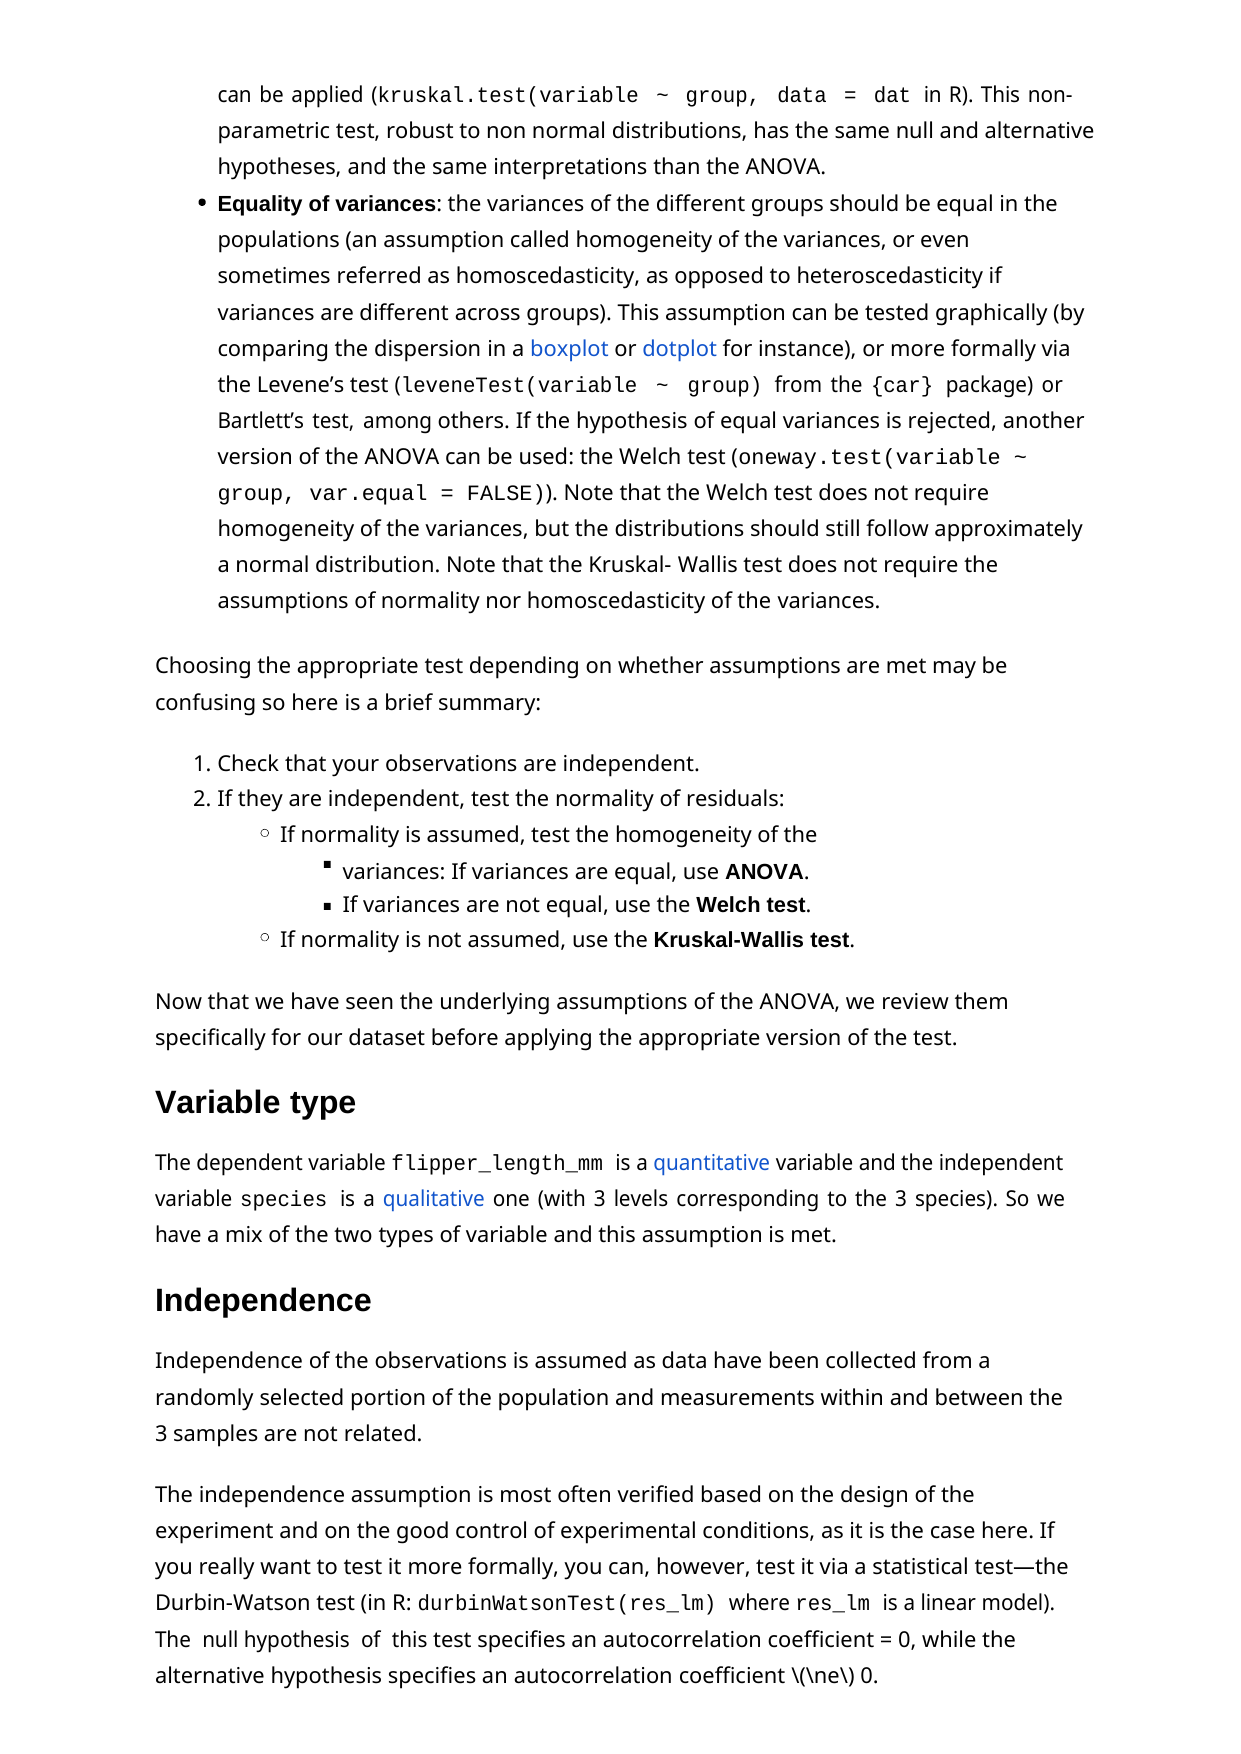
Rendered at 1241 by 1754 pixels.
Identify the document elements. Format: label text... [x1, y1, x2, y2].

text If normality is not assumed, use the Kruskal-Wallis test. [280, 924, 1098, 953]
text If normality is assumed, test the homogeneity of the variances: If variances are equal, use ANOVA. [280, 819, 887, 886]
subtitle Variable type [155, 1083, 1098, 1120]
text Choosing the appropriate test depending on whether assumptions are met may be confusing so here is a brief summary: [155, 650, 1082, 716]
list If they are independent, test the normality of residuals: [193, 783, 1098, 813]
text can be applied (kruskal.test(variable ~ group, data = dat in R). This non- parametric test, robust to non normal distributions, has the same null and alternative hypotheses, and the same interpretations than the ANOVA. [217, 79, 1098, 181]
text The independence assumption is most often verified based on the design of the experiment and on the good control of experimental conditions, as it is the case here. If you really want to test it more formally, you can, however, test it via a statistical test—the Durbin-Watson test (in R: durbinWatsonTest(res_lm) where res_lm is a linear model). The null hypothesis of this test specifies an autocorrelation coefficient = 0, while the alternative hypothesis specifies an autocorrelation coefficient \(\ne\) 0. [155, 1479, 1082, 1689]
subtitle Independence [155, 1281, 1098, 1318]
text Independence of the observations is assumed as data have been collected from a randomly selected portion of the population and measurements within and between the 3 samples are not related. [155, 1345, 1082, 1447]
text Now that we have seen the underlying assumptions of the ANOVA, we review them specifically for our dataset before applying the appropriate version of the test. [155, 986, 1077, 1051]
list Check that your observations are independent. [193, 748, 1098, 778]
text If variances are not equal, use the Welch test. [342, 892, 1098, 917]
text Equality of variances: the variances of the different groups should be equal in the populations (an assumption called homogeneity of the variances, or even sometimes referred as homoscedasticity, as opposed to heteroscedasticity if variances are different across groups). This assumption can be tested graphically (by comparing the dispersion in a boxplot or dotplot for instance), or more formally via the Levene’s test (leveneTest(variable ~ group) from the {car} package) or Bartlett’s test, among others. If the hypothesis of equal variances is rejected, another version of the ANOVA can be used: the Welch test (oneway.test(variable ~ group, var.equal = FALSE)). Note that the Welch test does not require homogeneity of the variances, but the distributions should still follow approximately a normal distribution. Note that the Kruskal- Wallis test does not require the assumptions of normality nor homoscedasticity of the variances. [217, 188, 1085, 615]
text The dependent variable flipper_length_mm is a quantitative variable and the independent variable species is a qualitative one (with 3 levels corresponding to the 3 species). So we have a mix of the two types of variable and this assumption is met. [155, 1147, 1085, 1249]
